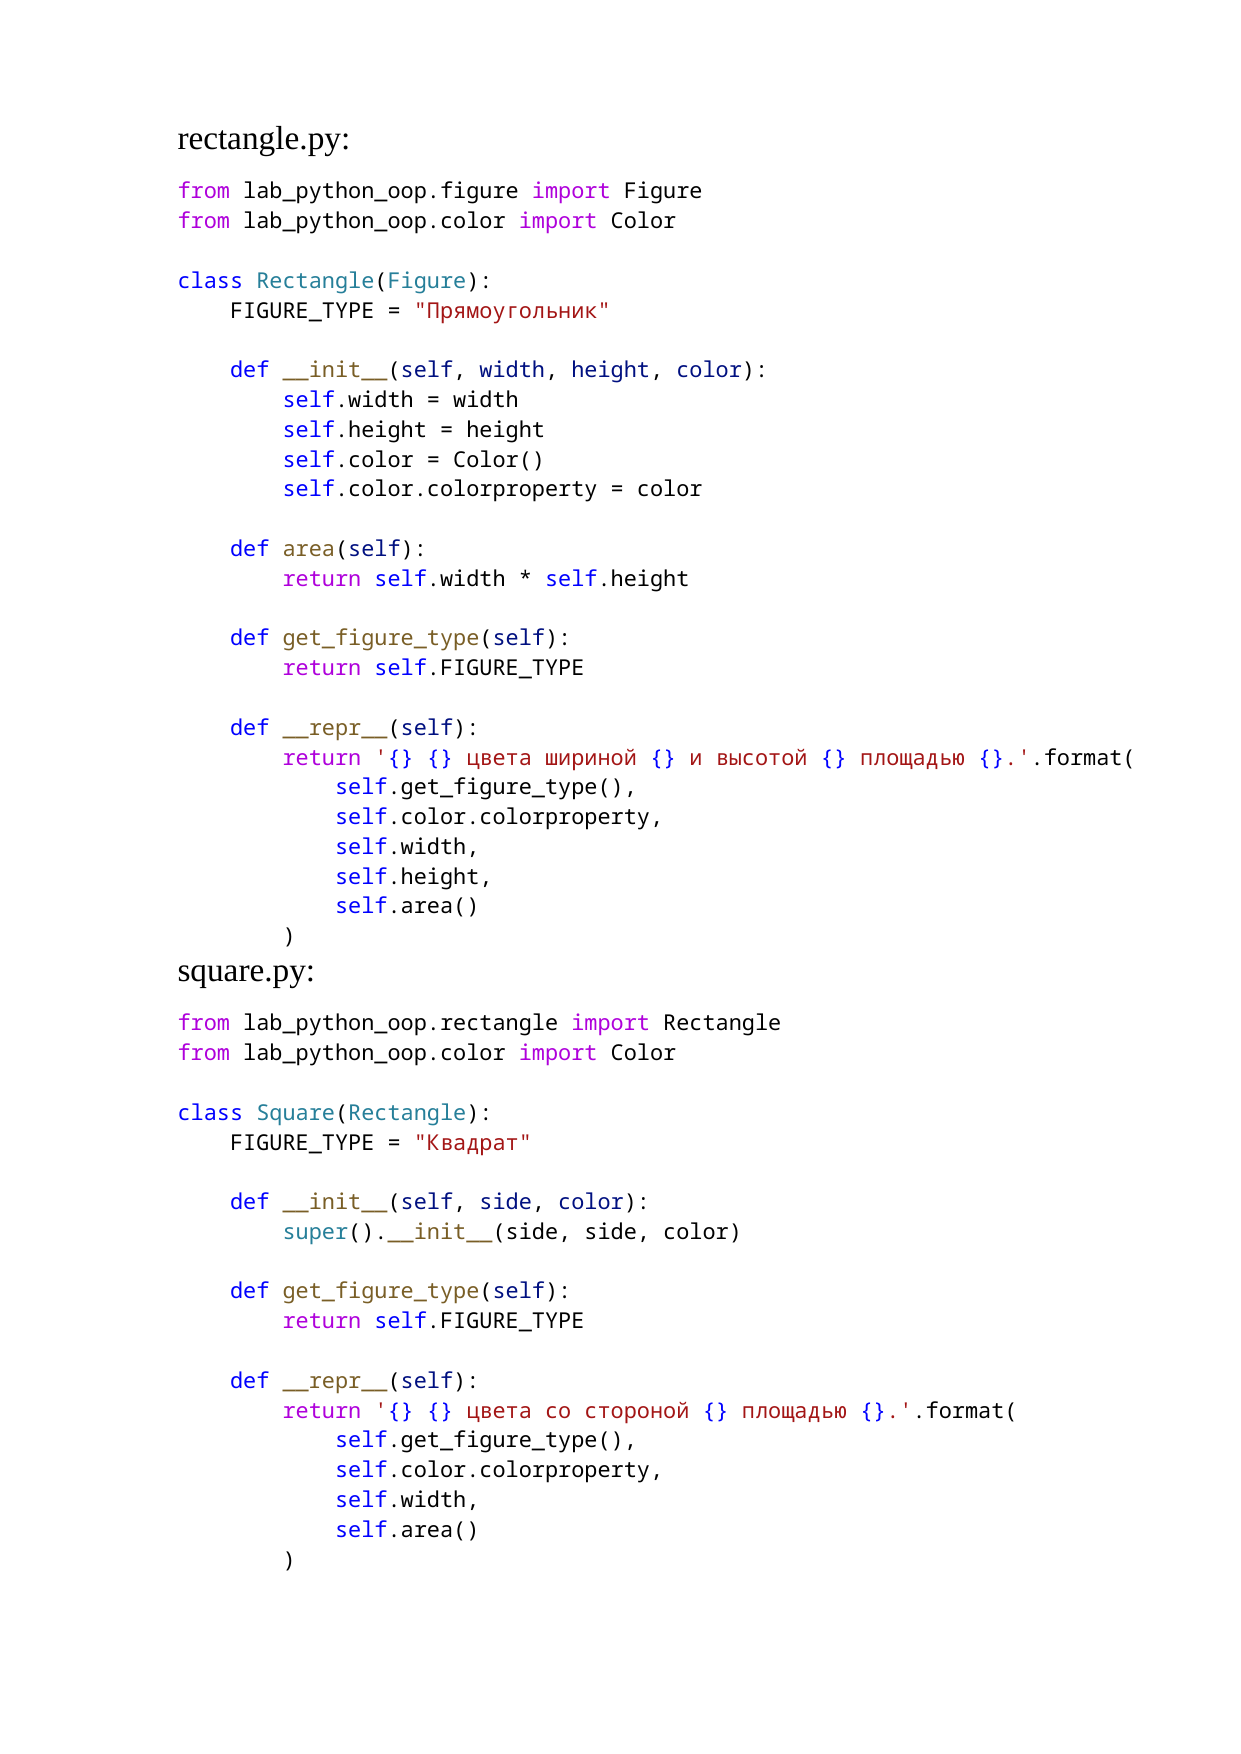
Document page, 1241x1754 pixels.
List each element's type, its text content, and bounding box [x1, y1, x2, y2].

text def __repr__(self): [177, 712, 1152, 741]
text self.color.colorproperty, [177, 801, 1152, 831]
text class Square(Rectangle): [177, 1097, 1152, 1126]
text def __repr__(self): [177, 1365, 1152, 1394]
text def get_figure_type(self): [177, 1275, 1152, 1305]
text self.get_figure_type(), [177, 771, 1152, 801]
text FIGURE_TYPE = "Квадрат" [177, 1126, 1152, 1156]
text from lab_python_oop.figure import Figure [177, 175, 1152, 205]
text self.color = Color() [177, 443, 1152, 473]
text def area(self): [177, 533, 1152, 563]
text return '{} {} цвета шириной {} и высотой {} площадью {}.'.format( [177, 741, 1152, 771]
text return self.FIGURE_TYPE [177, 1305, 1152, 1335]
text self.color.colorproperty = color [177, 473, 1152, 503]
text return self.FIGURE_TYPE [177, 652, 1152, 682]
text self.width, [177, 1484, 1152, 1514]
text def __init__(self, width, height, color): [177, 354, 1152, 384]
text from lab_python_oop.rectangle import Rectangle [177, 1007, 1152, 1037]
text self.color.colorproperty, [177, 1454, 1152, 1484]
text ) [177, 1543, 1152, 1573]
text self.width = width [177, 384, 1152, 414]
text self.width, [177, 831, 1152, 861]
text from lab_python_oop.color import Color [177, 205, 1152, 235]
text self.height, [177, 861, 1152, 890]
text self.get_figure_type(), [177, 1424, 1152, 1454]
text FIGURE_TYPE = "Прямоугольник" [177, 294, 1152, 324]
text square.py: [177, 950, 1152, 988]
text def __init__(self, side, color): [177, 1186, 1152, 1216]
text self.area() [177, 890, 1152, 920]
text self.height = height [177, 414, 1152, 443]
text return self.width * self.height [177, 563, 1152, 592]
text class Rectangle(Figure): [177, 265, 1152, 294]
text super().__init__(side, side, color) [177, 1216, 1152, 1246]
text rectangle.py: [177, 118, 1152, 156]
text self.area() [177, 1514, 1152, 1543]
text def get_figure_type(self): [177, 622, 1152, 652]
text return '{} {} цвета со стороной {} площадью {}.'.format( [177, 1394, 1152, 1424]
text from lab_python_oop.color import Color [177, 1037, 1152, 1067]
text ) [177, 920, 1152, 950]
